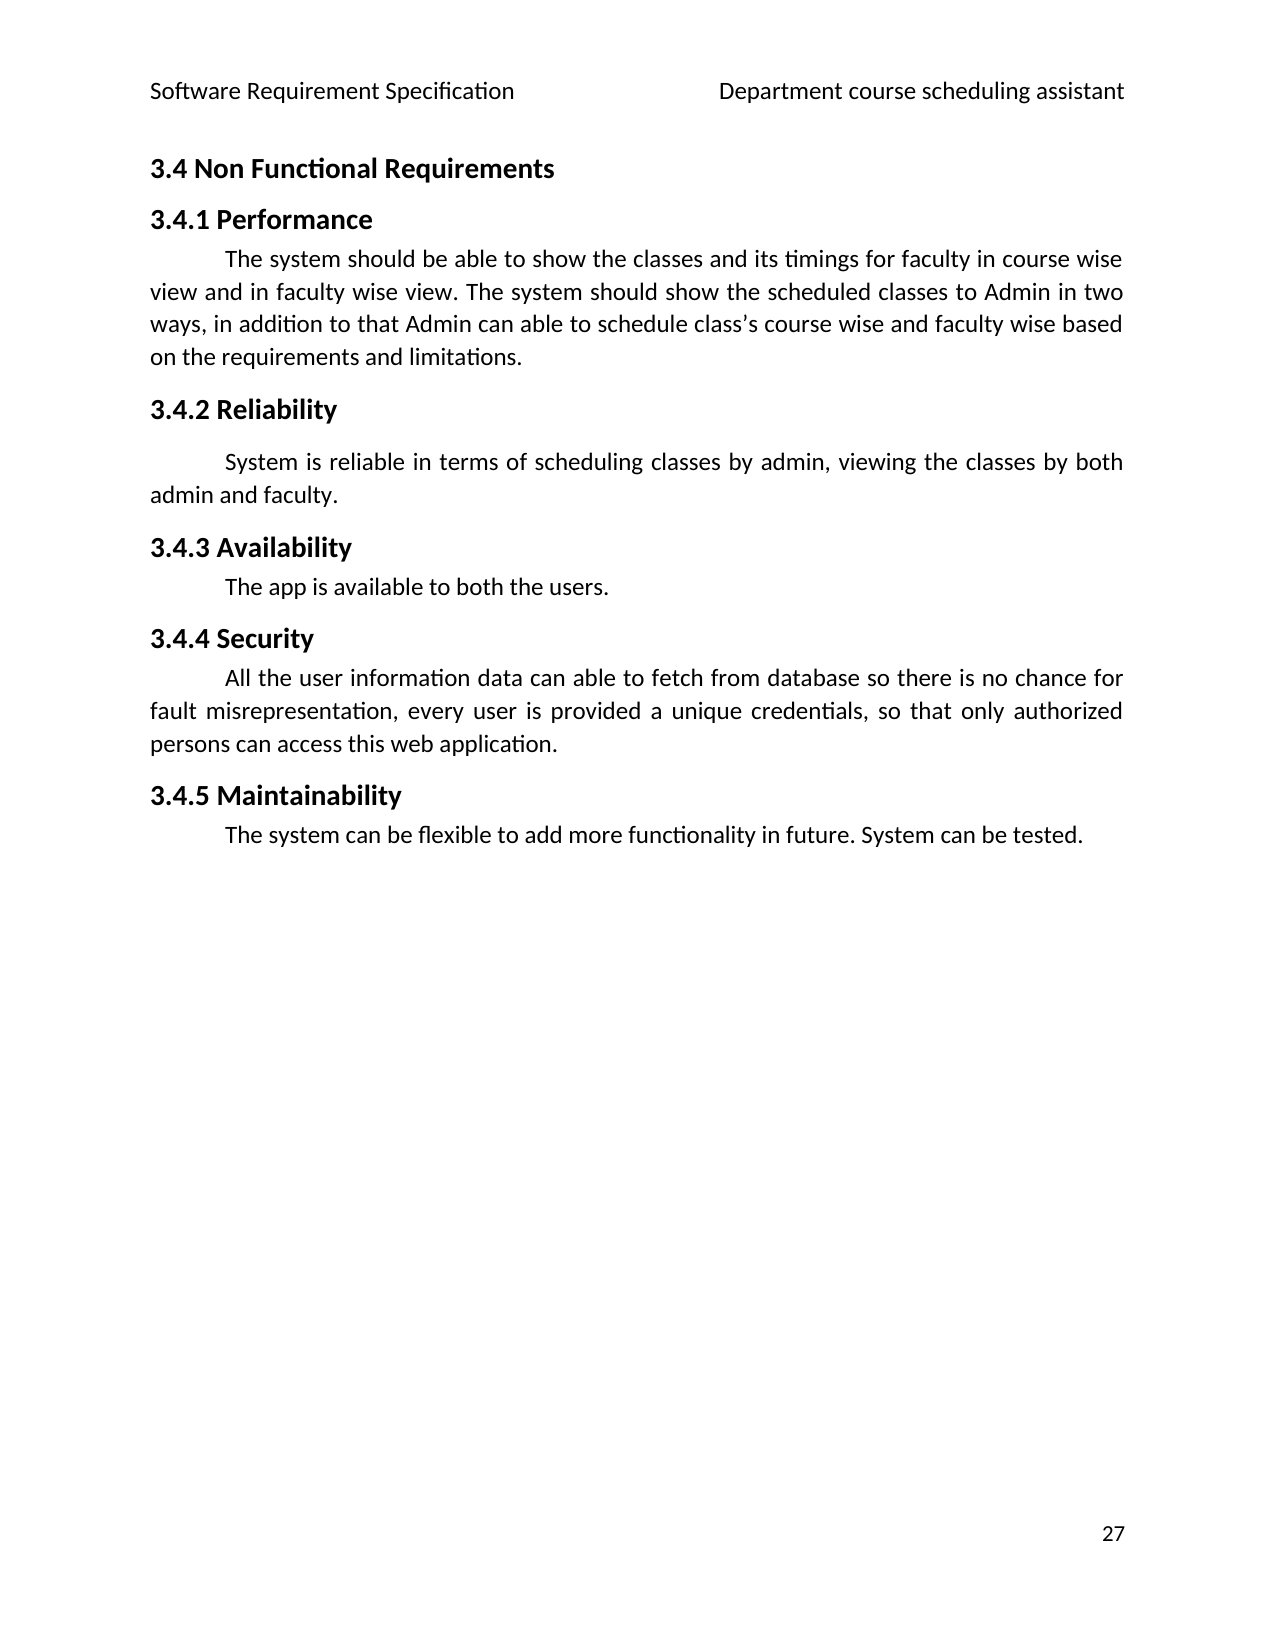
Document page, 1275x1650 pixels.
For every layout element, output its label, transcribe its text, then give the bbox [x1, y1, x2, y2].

subtitle 3.4.4 Security [150, 620, 1125, 656]
list The system can be flexible to add more functionality in future. System can be tested. [225, 819, 1125, 850]
text 3.4.2 Reliability [150, 391, 1125, 427]
text System is reliable in terms of scheduling classes by admin, viewing the classes by both admin and faculty. [150, 446, 1125, 510]
text The app is available to both the users. [150, 571, 1125, 601]
subtitle 3.4.3 Availability [150, 529, 1125, 564]
subtitle 3.4 Non Functional Requirements [150, 150, 1125, 186]
list All the user information data can able to fetch from database so there is no chance for fault misrepresentation, every user is provided a unique credentials, so that only authorized persons can access this web application. [150, 662, 1125, 758]
text The system should be able to show the classes and its timings for faculty in course wise view and in faculty wise view. The system should show the scheduled classes to Admin in two ways, in addition to that Admin can able to schedule class’s course wise and faculty wise based on the requirements and limitations. [150, 243, 1125, 372]
subtitle 3.4.5 Maintainability [150, 777, 1125, 813]
subtitle 3.4.1 Performance [150, 201, 1125, 237]
